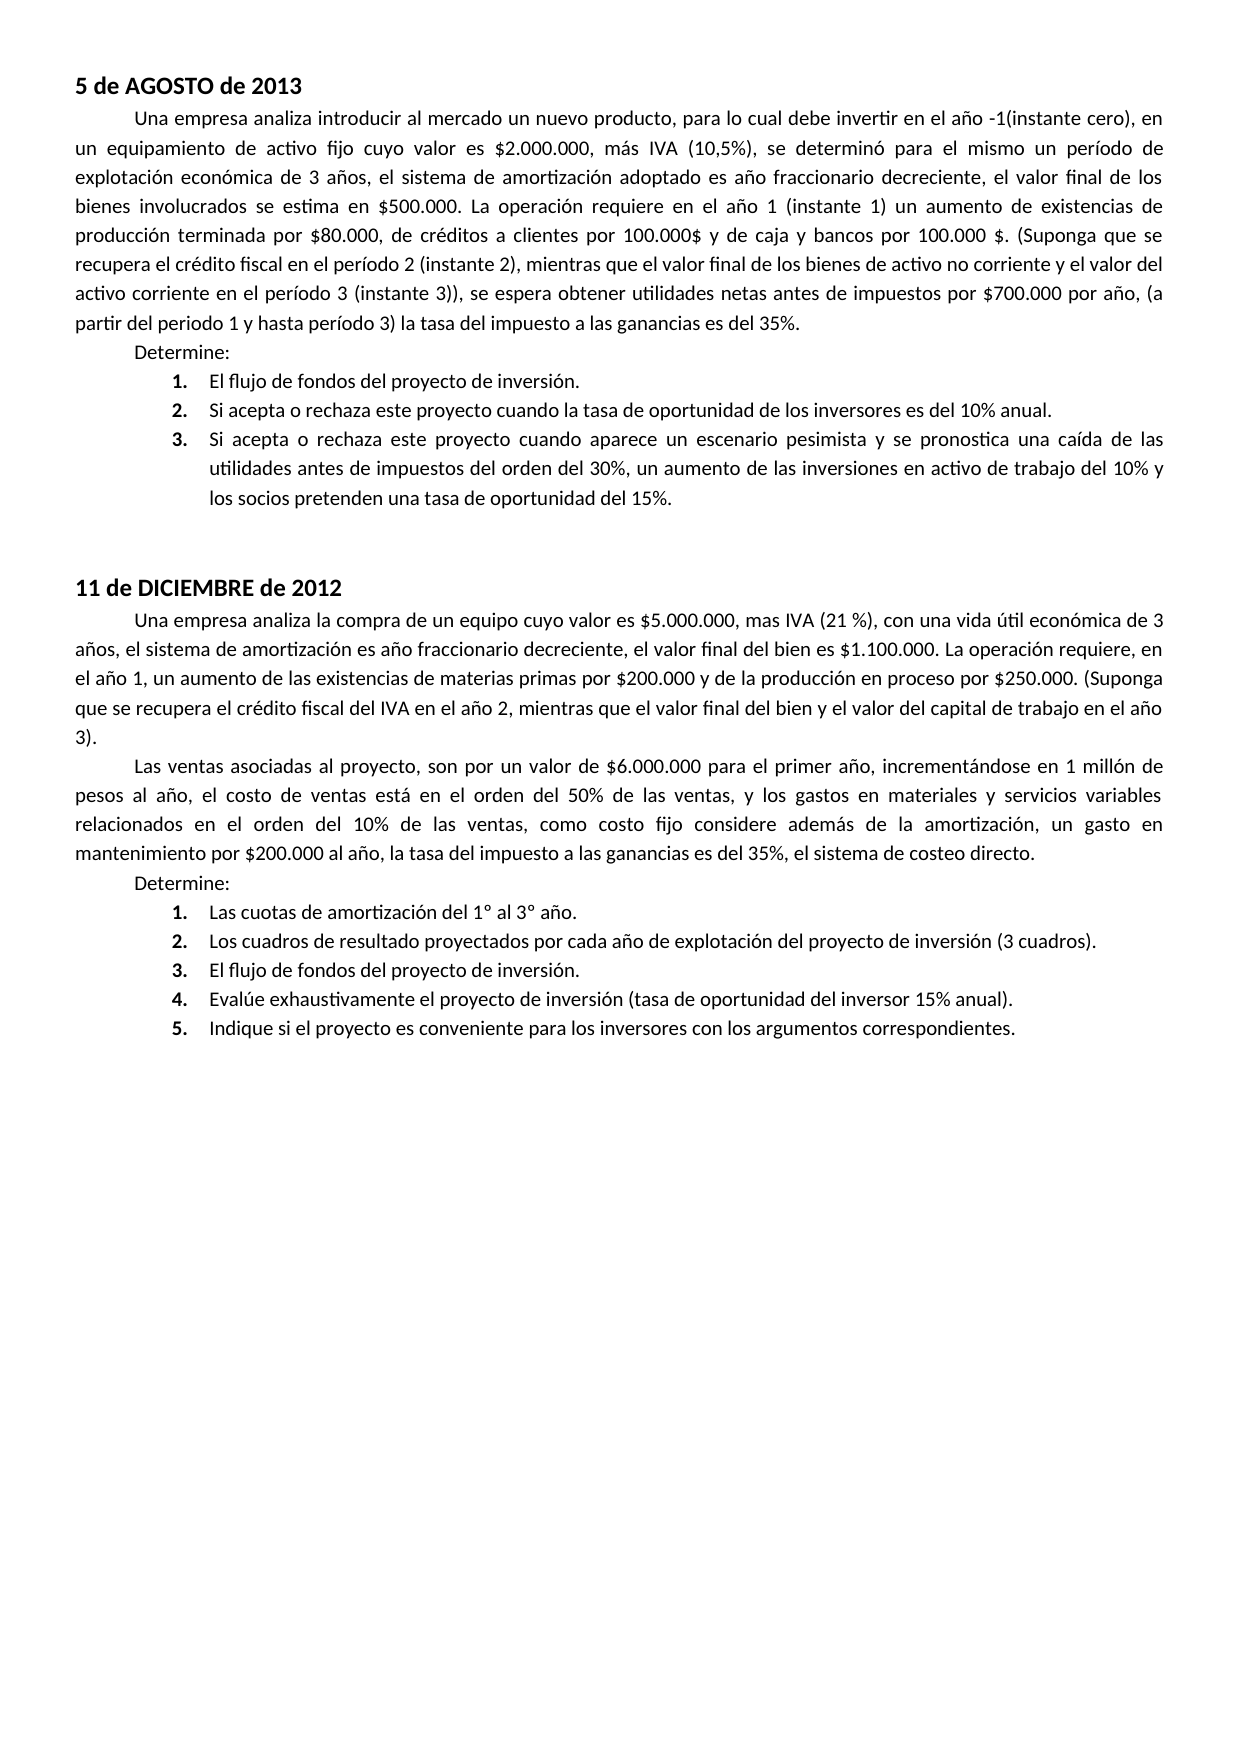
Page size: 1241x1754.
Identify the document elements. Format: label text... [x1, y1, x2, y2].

list Las cuotas de amortización del 1º al 3º año. [172, 899, 1165, 924]
text 11 de DICIEMBRE de 2012 [75, 572, 1165, 603]
list Si acepta o rechaza este proyecto cuando aparece un escenario pesimista y se pronostica una caída de las utilidades antes de impuestos del orden del 30%, un aumento de las inversiones en activo de trabajo del 10% y los socios pretenden una tasa de oportunidad del 15%. [172, 426, 1165, 510]
text 5 de AGOSTO de 2013 [75, 71, 1165, 101]
text Las ventas asociadas al proyecto, son por un valor de $6.000.000 para el primer año, incrementándose en 1 millón de pesos al año, el costo de ventas está en el orden del 50% de las ventas, y los gastos en materiales y servicios variables relacionados en el orden del 10% de las ventas, como costo fijo considere además de la amortización, un gasto en mantenimiento por $200.000 al año, la tasa del impuesto a las ganancias es del 35%, el sistema de costeo directo. [75, 753, 1165, 866]
list Si acepta o rechaza este proyecto cuando la tasa de oportunidad de los inversores es del 10% anual. [172, 397, 1165, 423]
list El flujo de fondos del proyecto de inversión. [172, 368, 1165, 393]
text Determine: [75, 870, 1165, 895]
list Indique si el proyecto es conveniente para los inversores con los argumentos correspondientes. [172, 1016, 1165, 1041]
list Evalúe exhaustivamente el proyecto de inversión (tasa de oportunidad del inversor 15% anual). [172, 986, 1165, 1012]
text Una empresa analiza la compra de un equipo cuyo valor es $5.000.000, mas IVA (21 %), con una vida útil económica de 3 años, el sistema de amortización es año fraccionario decreciente, el valor final del bien es $1.100.000. La operación requiere, en el año 1, un aumento de las existencias de materias primas por $200.000 y de la producción en proceso por $250.000. (Suponga que se recupera el crédito fiscal del IVA en el año 2, mientras que el valor final del bien y el valor del capital de trabajo en el año 3). [75, 607, 1165, 749]
list Los cuadros de resultado proyectados por cada año de explotación del proyecto de inversión (3 cuadros). [172, 928, 1165, 953]
list El flujo de fondos del proyecto de inversión. [172, 957, 1165, 983]
text Determine: [75, 339, 1165, 364]
text Una empresa analiza introducir al mercado un nuevo producto, para lo cual debe invertir en el año -1(instante cero), en un equipamiento de activo fijo cuyo valor es $2.000.000, más IVA (10,5%), se determinó para el mismo un período de explotación económica de 3 años, el sistema de amortización adoptado es año fraccionario decreciente, el valor final de los bienes involucrados se estima en $500.000. La operación requiere en el año 1 (instante 1) un aumento de existencias de producción terminada por $80.000, de créditos a clientes por 100.000$ y de caja y bancos por 100.000 $. (Suponga que se recupera el crédito fiscal en el período 2 (instante 2), mientras que el valor final de los bienes de activo no corriente y el valor del activo corriente en el período 3 (instante 3)), se espera obtener utilidades netas antes de impuestos por $700.000 por año, (a partir del periodo 1 y hasta período 3) la tasa del impuesto a las ganancias es del 35%. [75, 106, 1165, 335]
